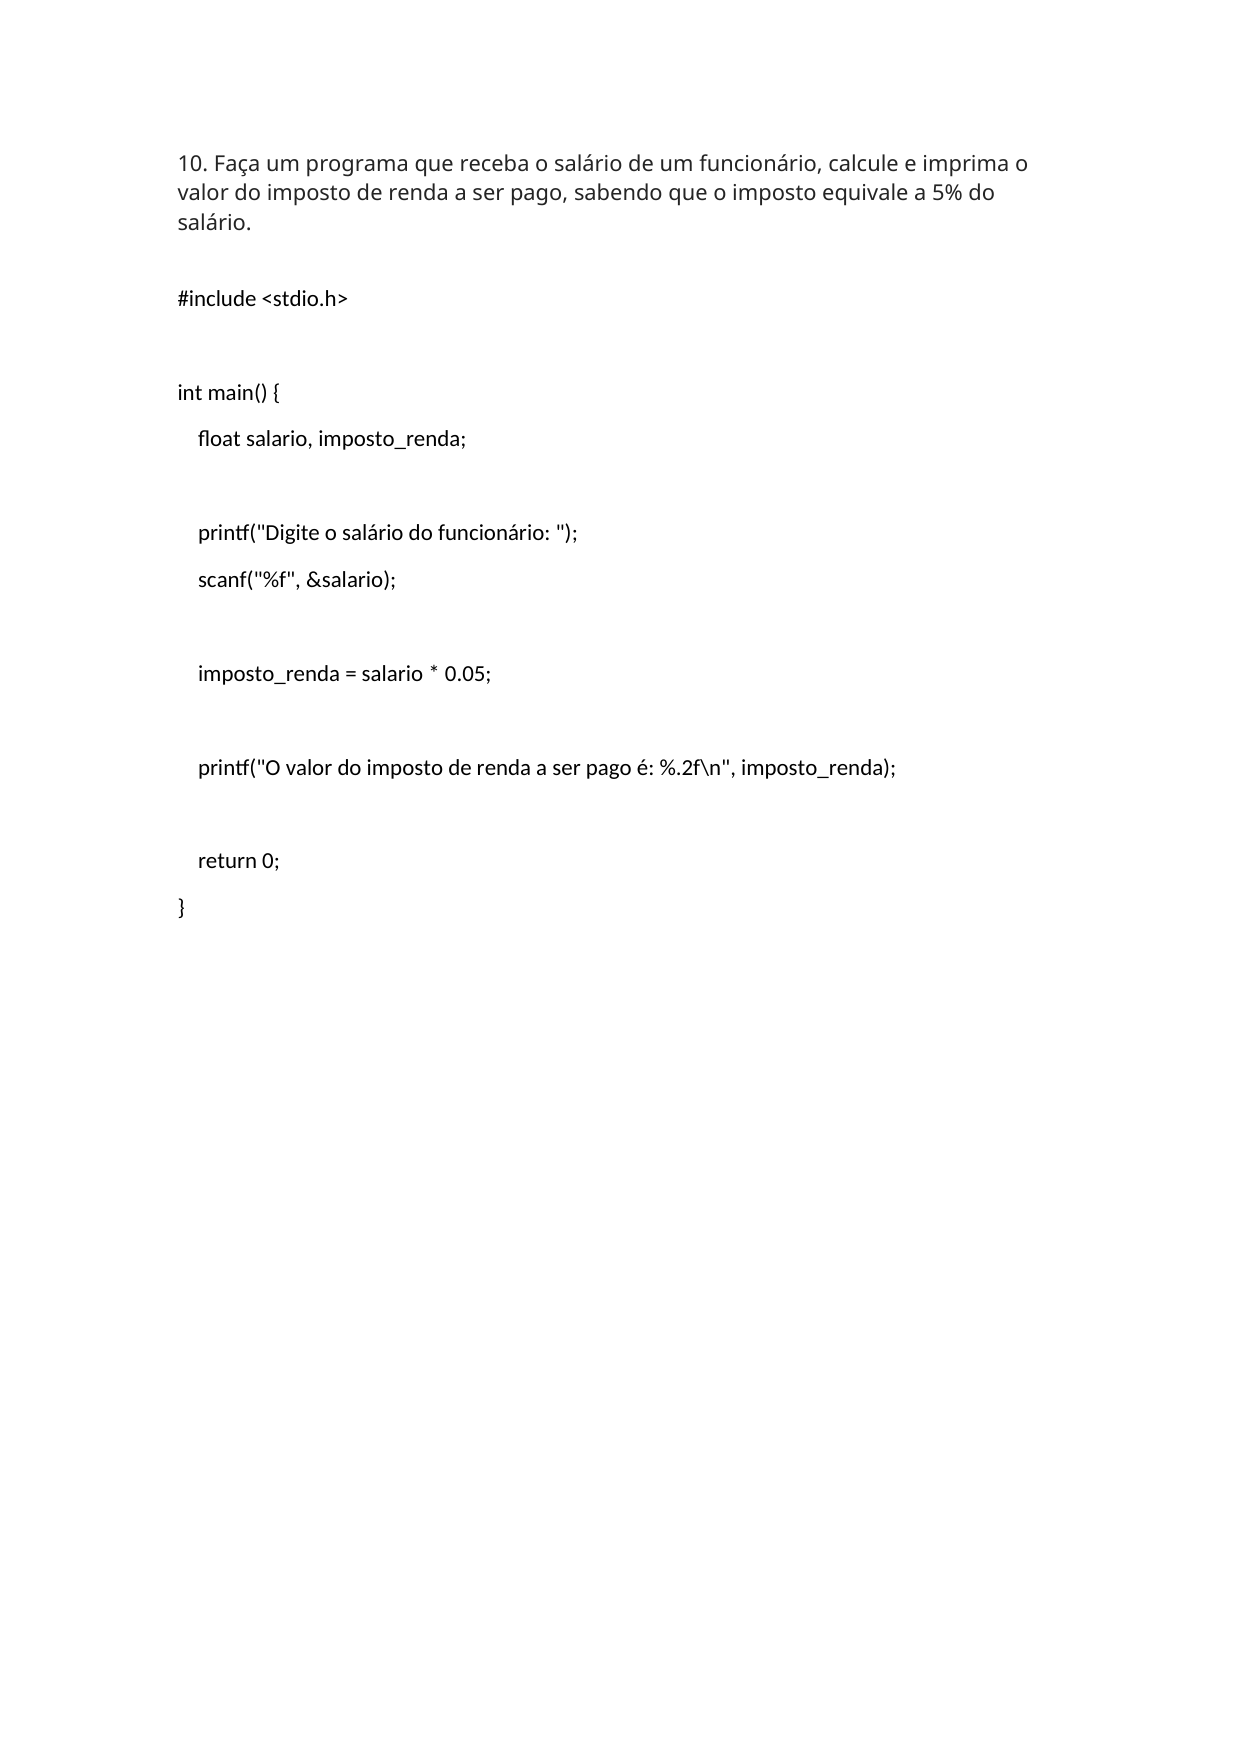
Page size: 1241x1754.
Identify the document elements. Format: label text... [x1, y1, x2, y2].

text printf("O valor do imposto de renda a ser pago é: %.2f\n", imposto_renda); [177, 753, 1063, 781]
text printf("Digite o salário do funcionário: "); [177, 518, 1063, 546]
text #include <stdio.h> [177, 284, 1063, 312]
text int main() { [177, 378, 1063, 406]
text imposto_renda = salario * 0.05; [177, 659, 1063, 687]
text } [177, 893, 1063, 921]
text float salario, imposto_renda; [177, 424, 1063, 452]
text 10. Faça um programa que receba o salário de um funcionário, calcule e imprima o valor do imposto de renda a ser pago, sabendo que o imposto equivale a 5% do salário. [177, 148, 1063, 237]
text return 0; [177, 846, 1063, 874]
text scanf("%f", &salario); [177, 565, 1063, 593]
